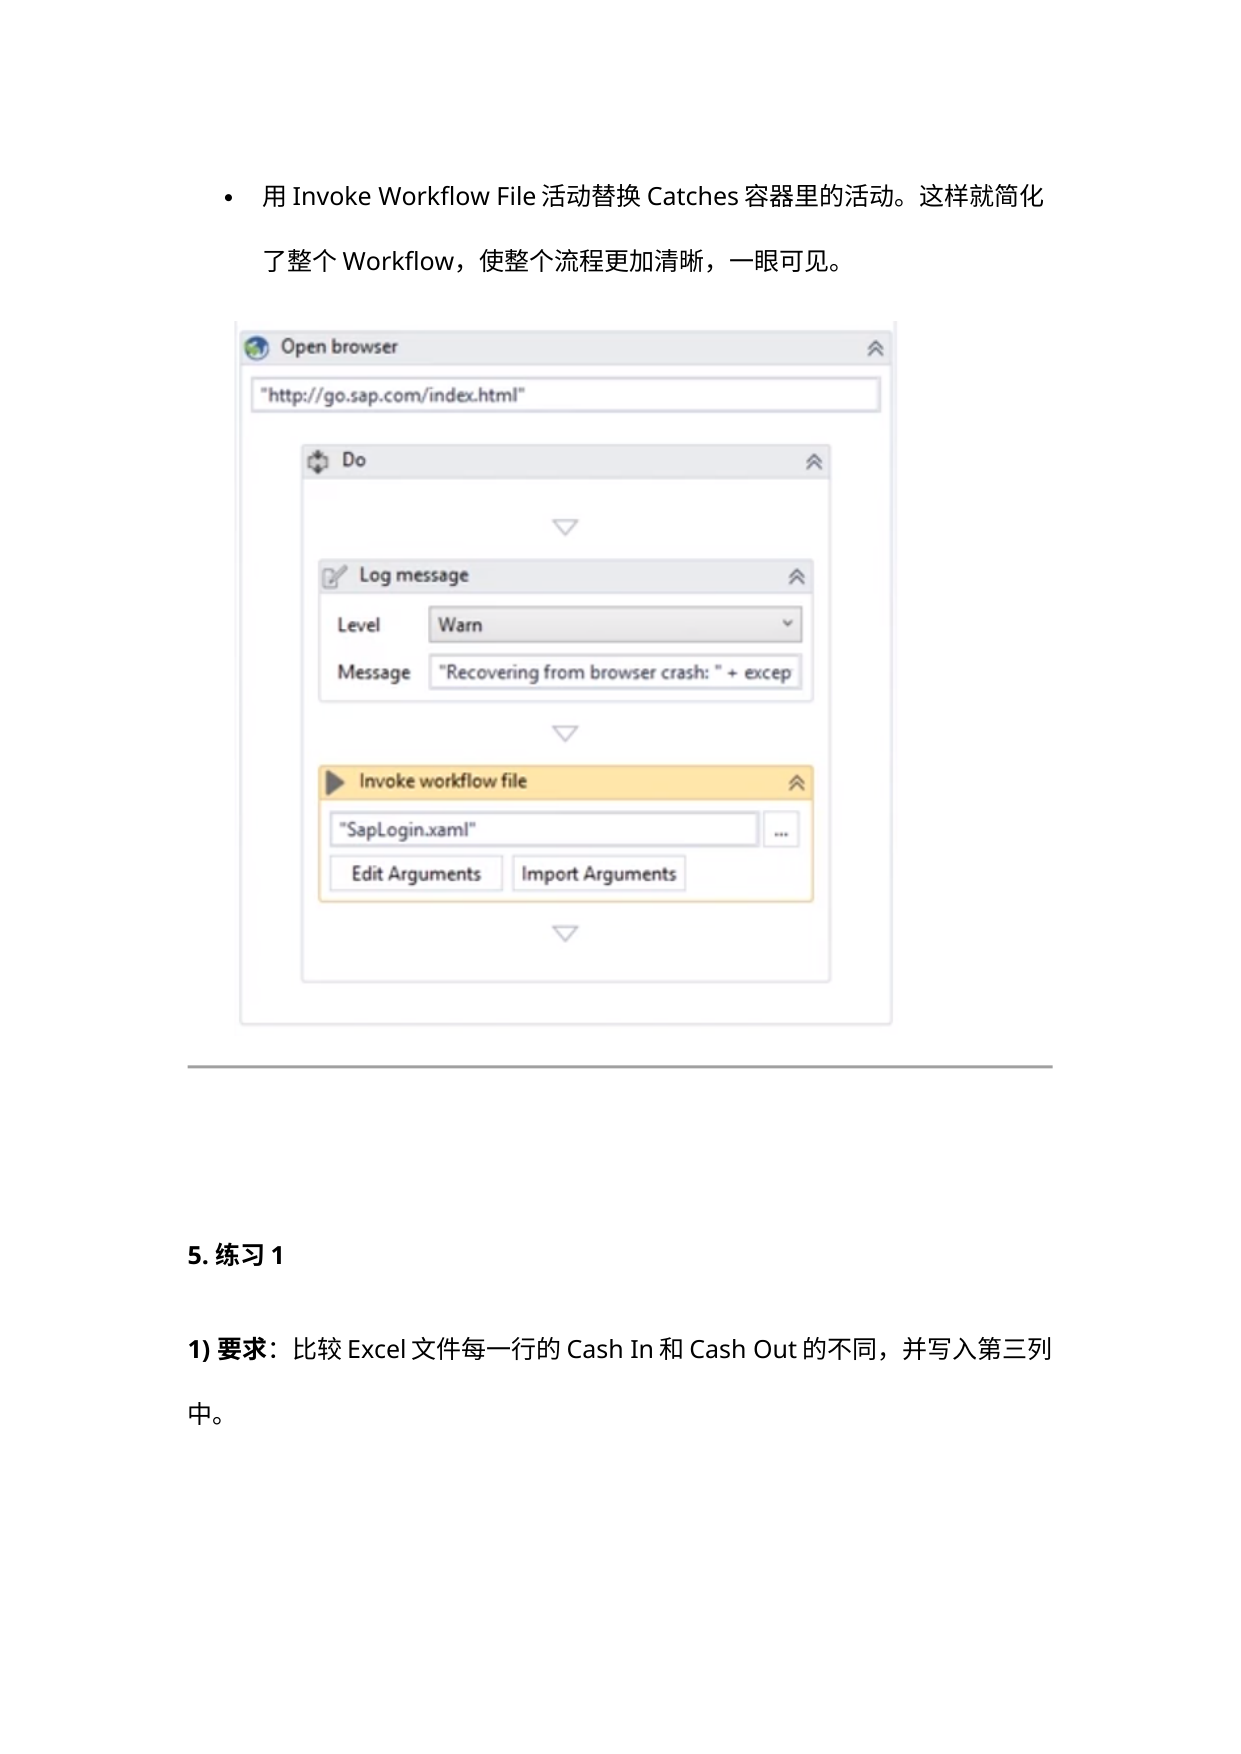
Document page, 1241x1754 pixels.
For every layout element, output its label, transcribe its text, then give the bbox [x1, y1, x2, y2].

list 用Invoke Workflow File活动替换Catches容器里的活动。这样就简化了整个Workflow，使整个流程更加清晰，一眼可见。 [225, 162, 1053, 292]
text 5. 练习1 [187, 1221, 1053, 1286]
text 1) 要求：比较Excel文件每一行的Cash In和Cash Out的不同，并写入第三列中。 [187, 1315, 1053, 1445]
picture [234, 321, 901, 1036]
